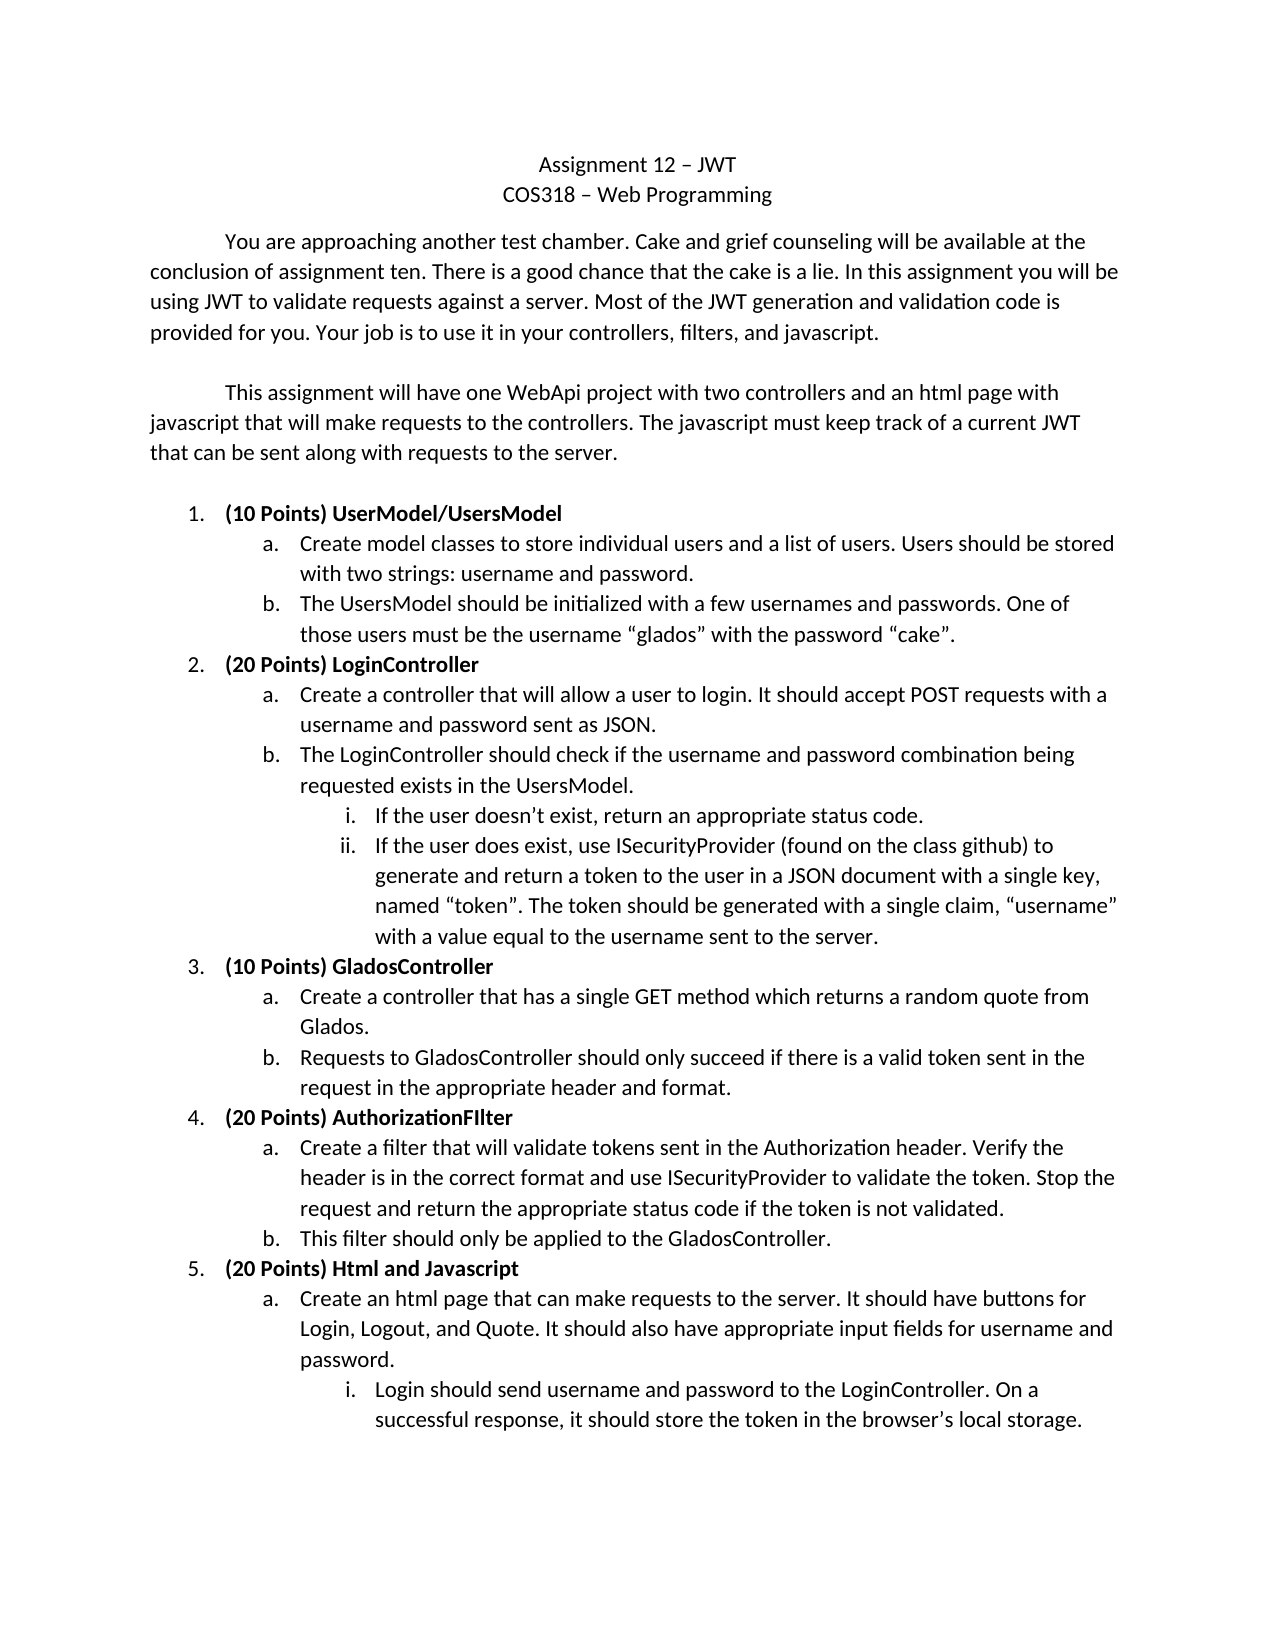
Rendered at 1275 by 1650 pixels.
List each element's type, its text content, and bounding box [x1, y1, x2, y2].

list Create a controller that has a single GET method which returns a random quote from Glados. [262, 982, 1125, 1041]
list The UsersModel should be initialized with a few usernames and passwords. One of those users must be the username “glados” with the password “cake”. [262, 589, 1125, 648]
list If the user does exist, use ISecurityProvider (found on the class github) to generate and return a token to the user in a JSON document with a single key, named “token”. The token should be generated with a single claim, “username” with a value equal to the username sent to the server. [356, 831, 1125, 950]
list Create a controller that will allow a user to login. It should accept POST requests with a username and password sent as JSON. [262, 680, 1125, 738]
list (20 Points) AuthorizationFIlter [187, 1103, 1125, 1131]
list If the user doesn’t exist, return an appropriate status code. [356, 801, 1125, 829]
list (10 Points) GladosController [187, 952, 1125, 980]
list (20 Points) Html and Javascript [187, 1254, 1125, 1282]
text Assignment 12 – JWT COS318 – Web Programming [150, 150, 1125, 208]
list Login should send username and password to the LoginController. On a successful response, it should store the token in the browser’s local storage. [356, 1375, 1125, 1433]
list Create an html page that can make requests to the server. It should have buttons for Login, Logout, and Quote. It should also have appropriate input fields for username and password. [262, 1284, 1125, 1373]
list (20 Points) LoginController [187, 650, 1125, 678]
list This assignment will have one WebApi project with two controllers and an html page with javascript that will make requests to the controllers. The javascript must keep track of a current JWT that can be sent along with requests to the server. [150, 378, 1125, 467]
list The LoginController should check if the username and password combination being requested exists in the UsersModel. [262, 741, 1125, 799]
list Requests to GladosController should only succeed if there is a valid token sent in the request in the appropriate header and format. [262, 1043, 1125, 1101]
list This filter should only be applied to the GladosController. [262, 1224, 1125, 1252]
list Create a filter that will validate tokens sent in the Authorization header. Verify the header is in the correct format and use ISecurityProvider to validate the token. Stop the request and return the appropriate status code if the token is not validated. [262, 1133, 1125, 1222]
list You are approaching another test chamber. Cake and grief counseling will be available at the conclusion of assignment ten. There is a good chance that the cake is a lie. In this assignment you will be using JWT to validate requests against a server. Most of the JWT generation and validation code is provided for you. Your job is to use it in your controllers, filters, and javascript. [150, 227, 1125, 346]
list (10 Points) UserModel/UsersModel [187, 499, 1125, 527]
list Create model classes to store individual users and a list of users. Users should be stored with two strings: username and password. [262, 529, 1125, 587]
